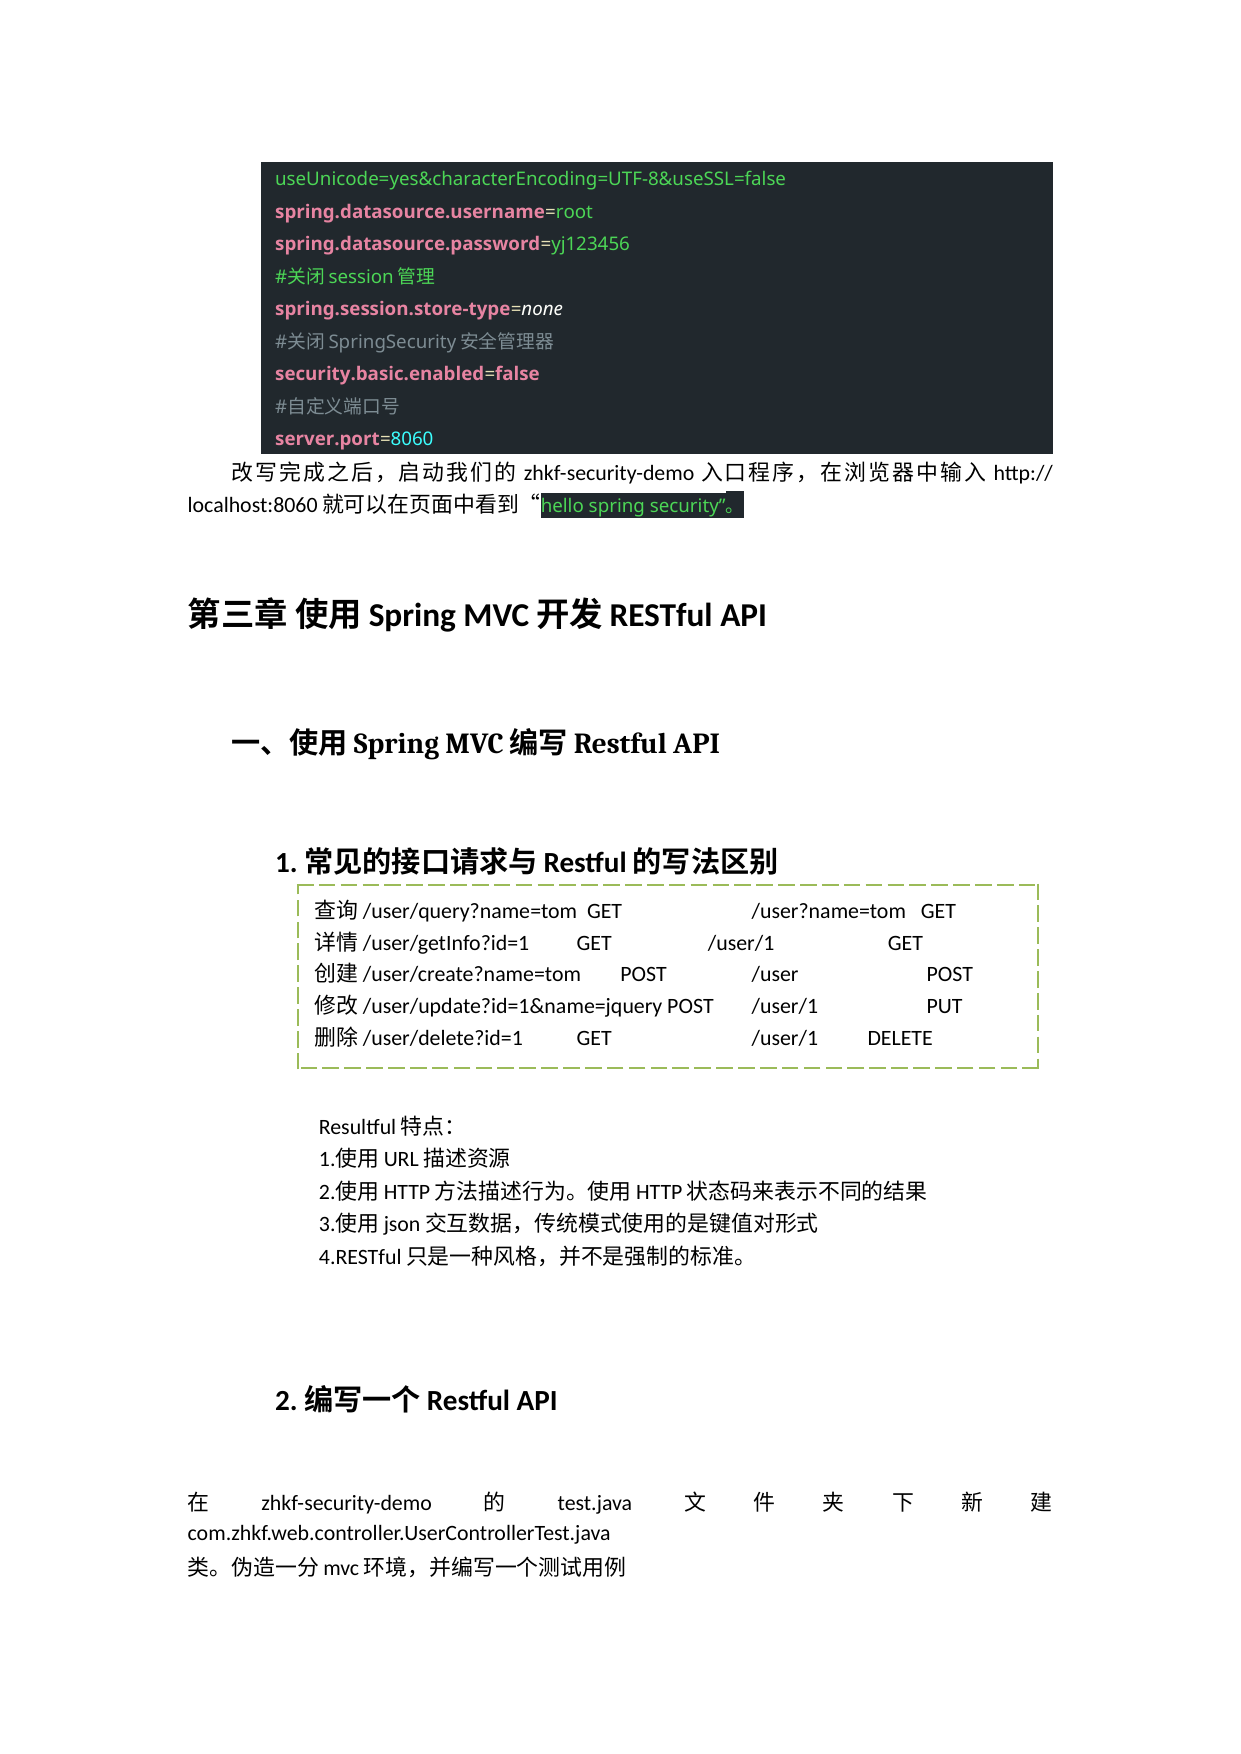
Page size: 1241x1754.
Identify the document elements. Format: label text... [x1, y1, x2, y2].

text 类。伪造一分mvc环境，并编写一个测试用例 [187, 1549, 1053, 1582]
text 改写完成之后，启动我们的zhkf-security-demo入口程序，在浏览器中输入http://localhost:8060就可以在页面中看到“hello spring security”。 [187, 454, 1053, 519]
subtitle 1. 常见的接口请求与Restful的写法区别 [187, 827, 1053, 892]
text 4.RESTful只是一种风格，并不是强制的标准。 [187, 1238, 1053, 1271]
text 在zhkf-security-demo的test.java文件夹下新建com.zhkf.web.controller.UserControllerTest.java [187, 1484, 1053, 1549]
text 3.使用json交互数据，传统模式使用的是键值对形式 [187, 1206, 1053, 1238]
text 2.使用HTTP方法描述行为。使用HTTP状态码来表示不同的结果 [187, 1173, 1053, 1206]
subtitle 一、使用Spring MVC编写Restful API [187, 708, 1053, 773]
text 1.使用URL描述资源 [187, 1141, 1053, 1173]
subtitle 第三章 使用Spring MVC开发RESTful API [187, 579, 1053, 644]
subtitle 2. 编写一个Restful API [187, 1365, 1053, 1430]
text Resultful特点： [187, 1108, 1053, 1141]
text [261, 162, 1053, 454]
